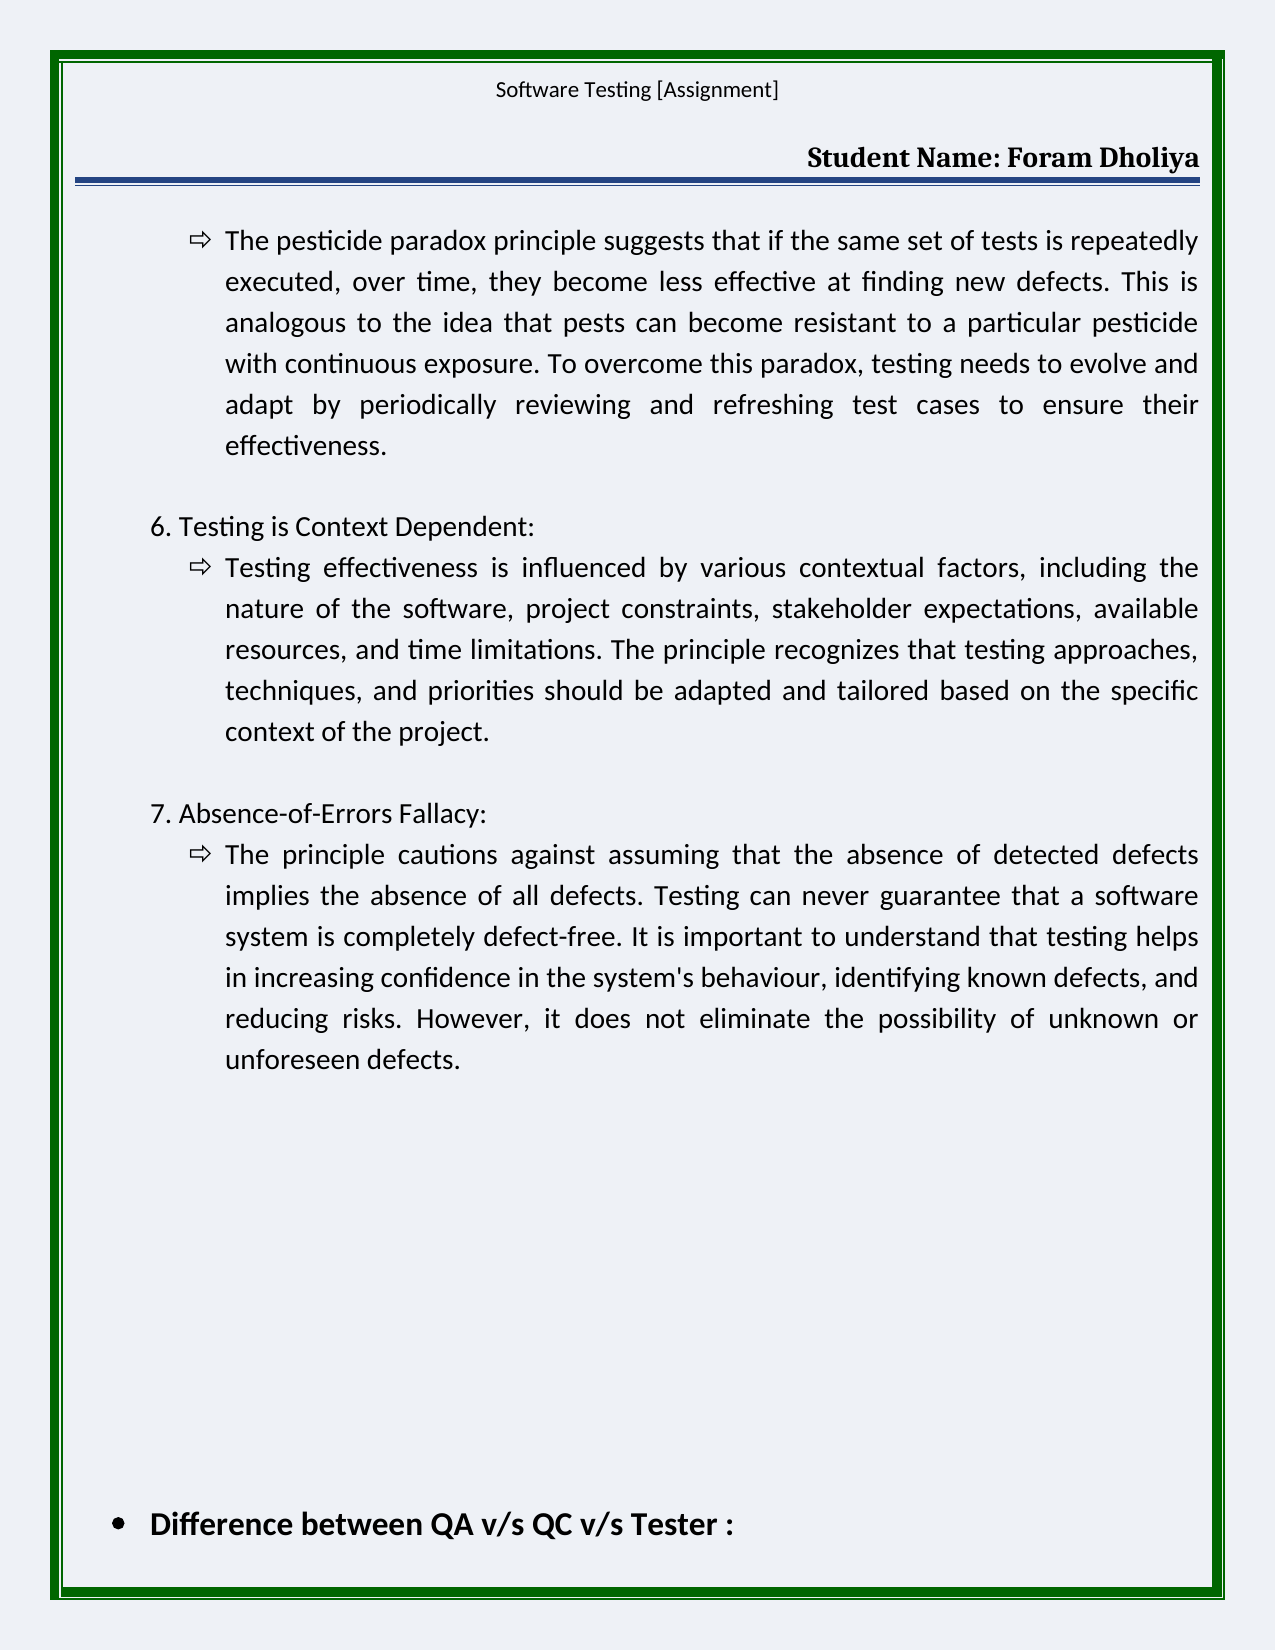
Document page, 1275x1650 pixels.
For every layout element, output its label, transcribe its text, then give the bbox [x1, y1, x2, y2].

list Testing effectiveness is influenced by various contextual factors, including the nature of the software, project constraints, stakeholder expectations, available resources, and time limitations. The principle recognizes that testing approaches, techniques, and priorities should be adapted and tailored based on the specific context of the project. [187, 549, 1200, 749]
list The pesticide paradox principle suggests that if the same set of tests is repeatedly executed, over time, they become less effective at finding new defects. This is analogous to the idea that pests can become resistant to a particular pesticide with continuous exposure. To overcome this paradox, testing needs to evolve and adapt by periodically reviewing and refreshing test cases to ensure their effectiveness. [187, 222, 1200, 462]
list Difference between QA v/s QC v/s Tester : [112, 1503, 1200, 1543]
list 6. Testing is Context Dependent: [150, 508, 1200, 544]
list The principle cautions against assuming that the absence of detected defects implies the absence of all defects. Testing can never guarantee that a software system is completely defect-free. It is important to understand that testing helps in increasing confidence in the system's behaviour, identifying known defects, and reducing risks. However, it does not eliminate the possibility of unknown or unforeseen defects. [187, 836, 1200, 1076]
list 7. Absence-of-Errors Fallacy: [150, 795, 1200, 831]
